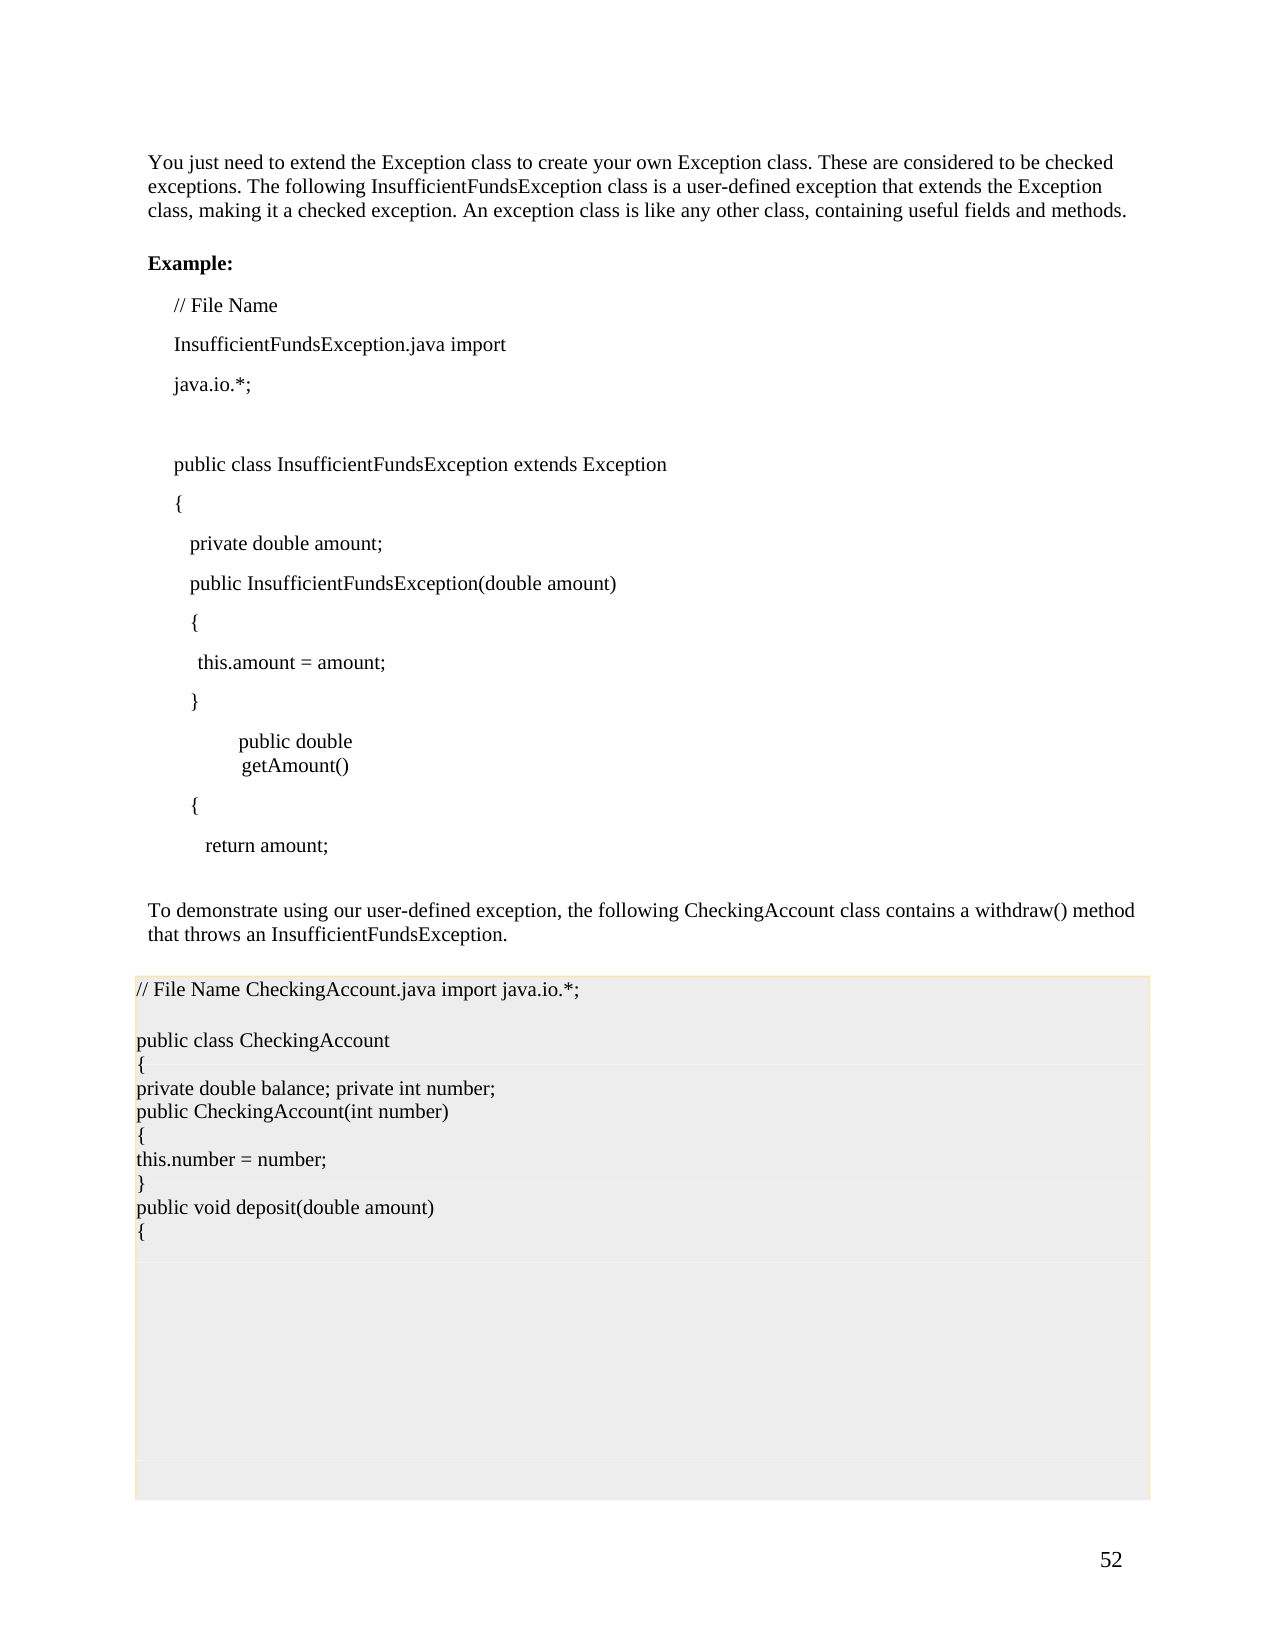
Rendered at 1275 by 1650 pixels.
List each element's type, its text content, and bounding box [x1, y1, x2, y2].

text To demonstrate using our user-defined exception, the following CheckingAccount class contains a withdraw() method that throws an InsufficientFundsException. [148, 898, 1138, 946]
text You just need to extend the Exception class to create your own Exception class. These are considered to be checked exceptions. The following InsufficientFundsException class is a user-defined exception that extends the Exception class, making it a checked exception. An exception class is like any other class, containing useful fields and methods. [148, 150, 1138, 222]
subtitle Example: [148, 251, 1254, 275]
